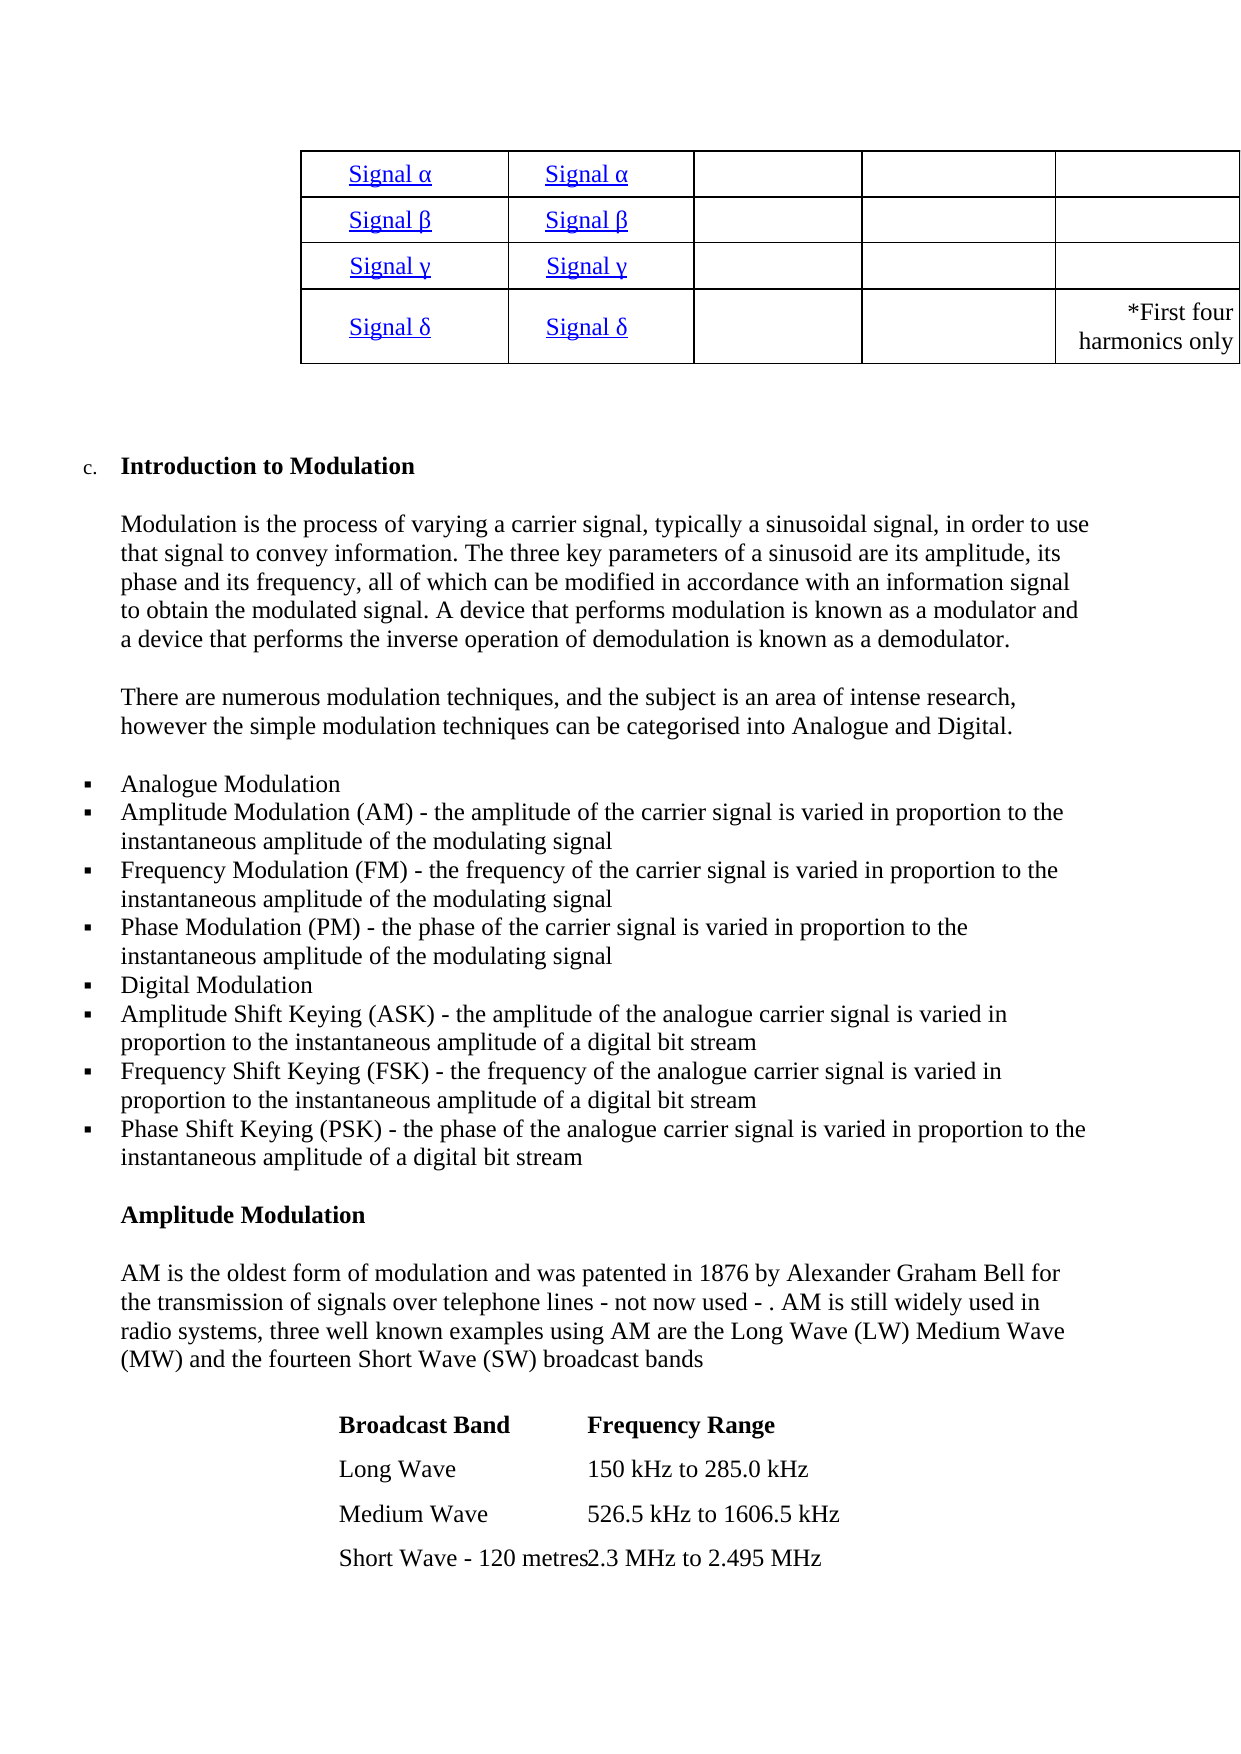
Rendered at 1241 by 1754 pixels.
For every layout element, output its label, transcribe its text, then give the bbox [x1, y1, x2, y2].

text AM is the oldest form of modulation and was patented in 1876 by Alexander Graham Bell for the transmission of signals over telephone lines - not now used - . AM is still widely used in radio systems, three well known examples using AM are the Long Wave (LW) Medium Wave (MW) and the fourteen Short Wave (SW) broadcast bands [120, 1258, 1090, 1373]
table_cell Short Wave - 120 metres [360, 1536, 609, 1580]
list Amplitude Shift Keying (ASK) - the amplitude of the analogue carrier signal is varied in proportion to the instantaneous amplitude of a digital bit stream [83, 999, 1090, 1056]
text Modulation is the process of varying a carrier signal, typically a sinusoidal signal, in order to use that signal to convey information. The three key parameters of a sinusoid are its amplitude, its phase and its frequency, all of which can be modified in accordance with an information signal to obtain the modulated signal. A device that performs modulation is known as a modulator and a device that performs the inverse operation of demodulation is known as a demodulator. [120, 509, 1090, 653]
table_cell 526.5 kHz to 1606.5 kHz [609, 1491, 880, 1536]
text There are numerous modulation techniques, and the subject is an area of intense research, however the simple modulation techniques can be categorised into Analogue and Digital. [120, 682, 1090, 739]
table_cell Long Wave [360, 1447, 609, 1491]
table_cell Signal β [302, 198, 508, 242]
table_header Broadcast Band [360, 1403, 609, 1447]
table_cell 150 kHz to 285.0 kHz [609, 1447, 880, 1491]
table_cell [863, 290, 1055, 362]
list Phase Modulation (PM) - the phase of the carrier signal is varied in proportion to the instantaneous amplitude of the modulating signal [83, 912, 1090, 970]
table_cell Signal δ [509, 290, 693, 362]
text Amplitude Modulation [120, 1200, 1090, 1229]
list Frequency Shift Keying (FSK) - the frequency of the analogue carrier signal is varied in proportion to the instantaneous amplitude of a digital bit stream [83, 1056, 1090, 1114]
table_cell Signal α [302, 152, 508, 196]
table_cell [1056, 152, 1239, 196]
table_cell [863, 152, 1055, 196]
list Analogue Modulation [83, 769, 1090, 797]
table_cell Signal γ [302, 243, 508, 288]
list Introduction to Modulation [83, 451, 1090, 480]
table_cell *First four harmonics only [1056, 290, 1239, 362]
table_cell Medium Wave [360, 1491, 609, 1536]
table_cell Signal γ [509, 243, 693, 288]
table_cell [695, 243, 861, 288]
table_cell [695, 152, 861, 196]
table_cell [863, 198, 1055, 242]
table_cell [1056, 243, 1239, 288]
table_cell [863, 243, 1055, 288]
table_cell [695, 290, 861, 362]
list Frequency Modulation (FM) - the frequency of the carrier signal is varied in proportion to the instantaneous amplitude of the modulating signal [83, 855, 1090, 912]
list Phase Shift Keying (PSK) - the phase of the analogue carrier signal is varied in proportion to the instantaneous amplitude of a digital bit stream [83, 1114, 1090, 1171]
list Digital Modulation [83, 970, 1090, 999]
table_cell 2.3 MHz to 2.495 MHz [609, 1536, 880, 1580]
table_cell Signal δ [302, 290, 508, 362]
table_header Frequency Range [609, 1403, 880, 1447]
table_cell [1056, 198, 1239, 242]
table_cell Signal β [509, 198, 693, 242]
list Amplitude Modulation (AM) - the amplitude of the carrier signal is varied in proportion to the instantaneous amplitude of the modulating signal [83, 797, 1090, 855]
table_cell [695, 198, 861, 242]
table_cell Signal α [509, 152, 693, 196]
